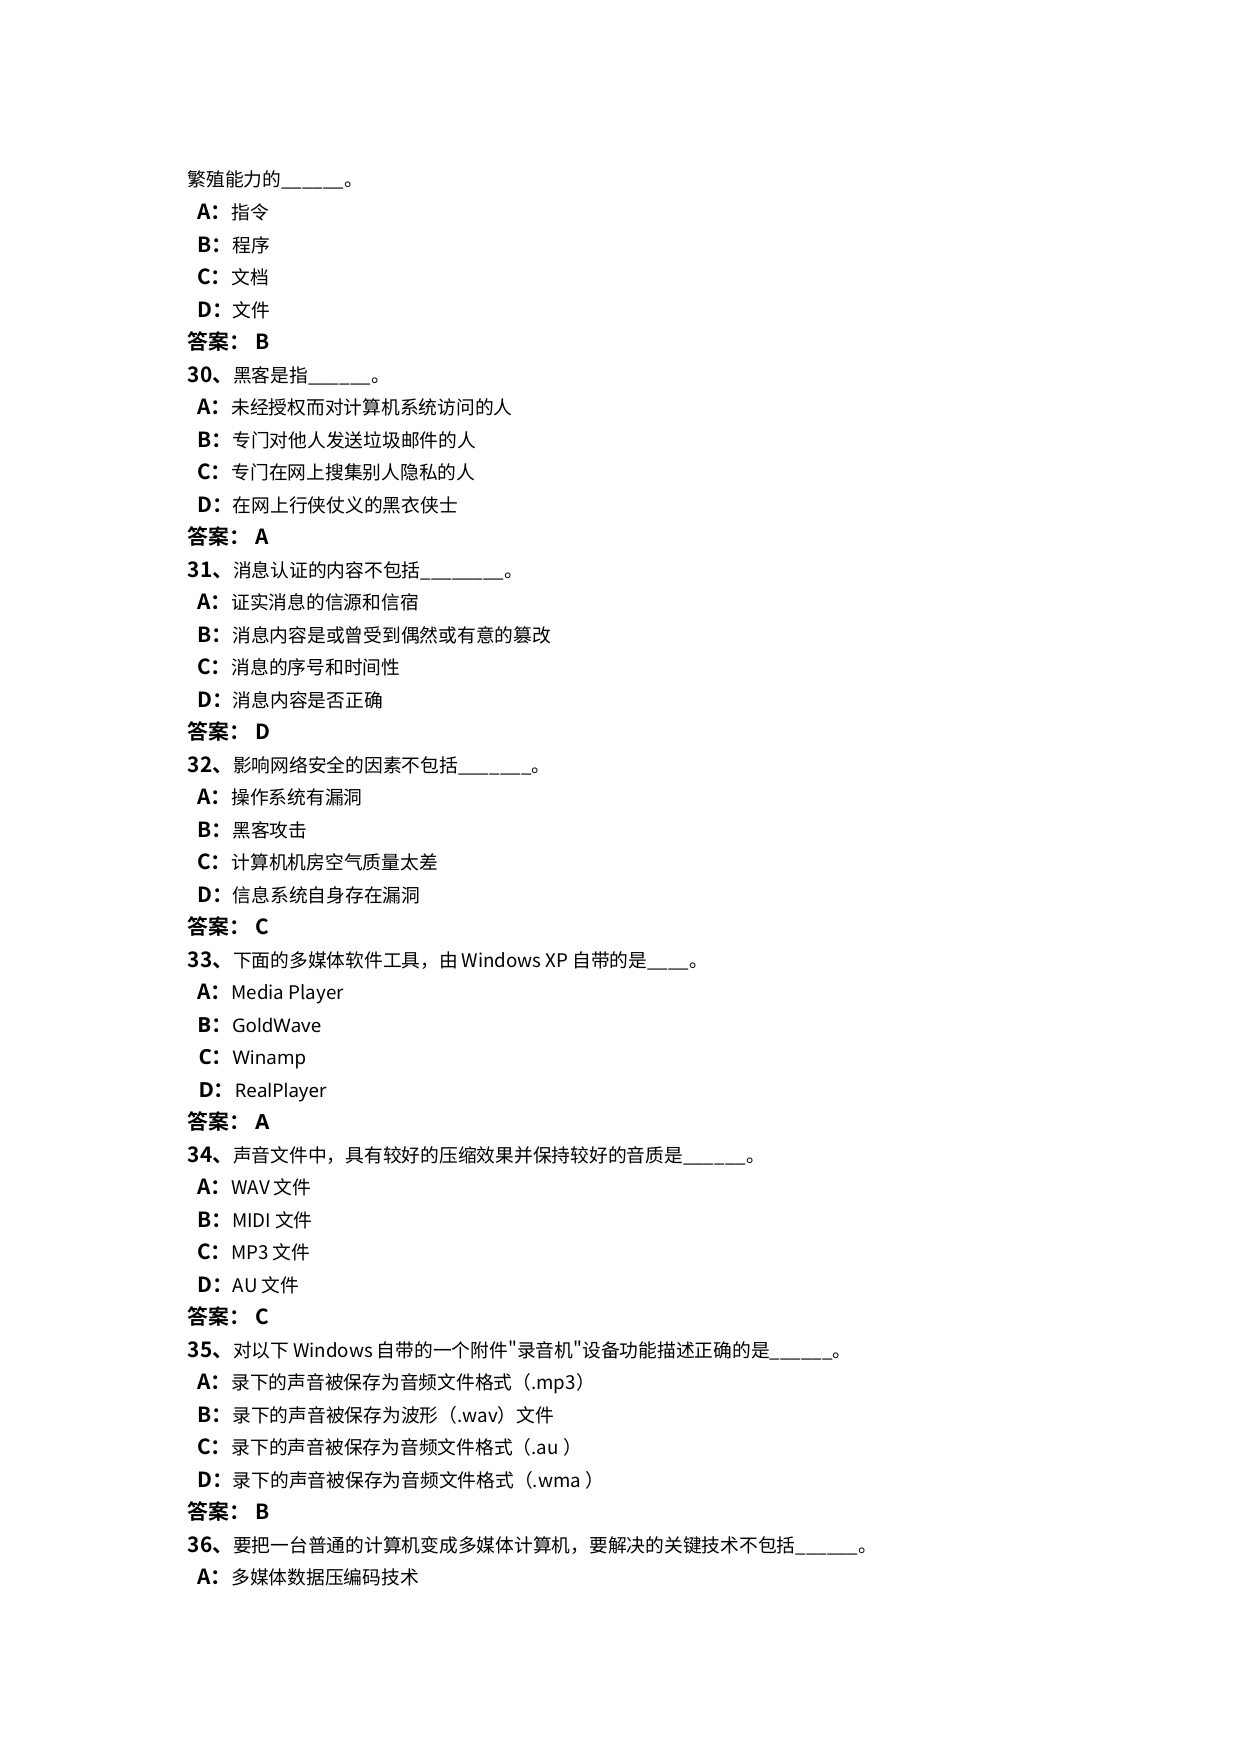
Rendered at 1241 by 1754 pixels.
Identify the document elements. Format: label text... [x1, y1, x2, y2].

text A：证实消息的信源和信宿 [187, 584, 1053, 617]
text A：指令 [187, 194, 1053, 227]
text B：程序 [187, 227, 1053, 259]
text D：消息内容是否正确 [187, 682, 1053, 714]
text 答案： A [187, 1104, 1053, 1137]
text D：在网上行侠仗义的黑衣侠士 [187, 487, 1053, 519]
text B：MIDI文件 [187, 1202, 1053, 1234]
text D：AU文件 [187, 1267, 1053, 1299]
text D：RealPlayer [187, 1072, 1053, 1104]
text 答案： B [187, 324, 1053, 357]
text B：专门对他人发送垃圾邮件的人 [187, 422, 1053, 454]
text B：黑客攻击 [187, 812, 1053, 844]
text B：GoldWave [187, 1007, 1053, 1039]
text D：录下的声音被保存为音频文件格式（.wma ） [187, 1462, 1053, 1494]
text C：消息的序号和时间性 [187, 649, 1053, 682]
text 答案： C [187, 1299, 1053, 1332]
text 34、声音文件中，具有较好的压缩效果并保持较好的音质是______。 [187, 1137, 1053, 1169]
text A：WAV文件 [187, 1169, 1053, 1202]
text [187, 162, 1053, 194]
text C：文档 [187, 259, 1053, 292]
text 答案： D [187, 714, 1053, 747]
text 答案： A [187, 519, 1053, 552]
text D：文件 [187, 292, 1053, 324]
text A：Media Player [187, 974, 1053, 1007]
text A：操作系统有漏洞 [187, 779, 1053, 812]
text 36、要把一台普通的计算机变成多媒体计算机，要解决的关键技术不包括______。 [187, 1527, 1053, 1559]
text A：录下的声音被保存为音频文件格式（.mp3） [187, 1364, 1053, 1397]
text C：录下的声音被保存为音频文件格式（.au ） [187, 1429, 1053, 1462]
text C：专门在网上搜集别人隐私的人 [187, 454, 1053, 487]
text A：多媒体数据压编码技术 [187, 1559, 1053, 1592]
text C：MP3文件 [187, 1234, 1053, 1267]
text B：录下的声音被保存为波形（.wav）文件 [187, 1397, 1053, 1429]
text 答案： C [187, 909, 1053, 942]
text B：消息内容是或曾受到偶然或有意的篡改 [187, 617, 1053, 649]
text C：Winamp [187, 1039, 1053, 1072]
text D：信息系统自身存在漏洞 [187, 877, 1053, 909]
text C：计算机机房空气质量太差 [187, 844, 1053, 877]
text 33、下面的多媒体软件工具，由Windows XP自带的是____。 [187, 942, 1053, 974]
text 30、黑客是指______。 [187, 357, 1053, 389]
text 32、影响网络安全的因素不包括_______。 [187, 747, 1053, 779]
text 35、对以下Windows自带的一个附件"录音机"设备功能描述正确的是______。 [187, 1332, 1053, 1364]
text A：未经授权而对计算机系统访问的人 [187, 389, 1053, 422]
text 31、消息认证的内容不包括________。 [187, 552, 1053, 584]
text 答案： B [187, 1494, 1053, 1527]
